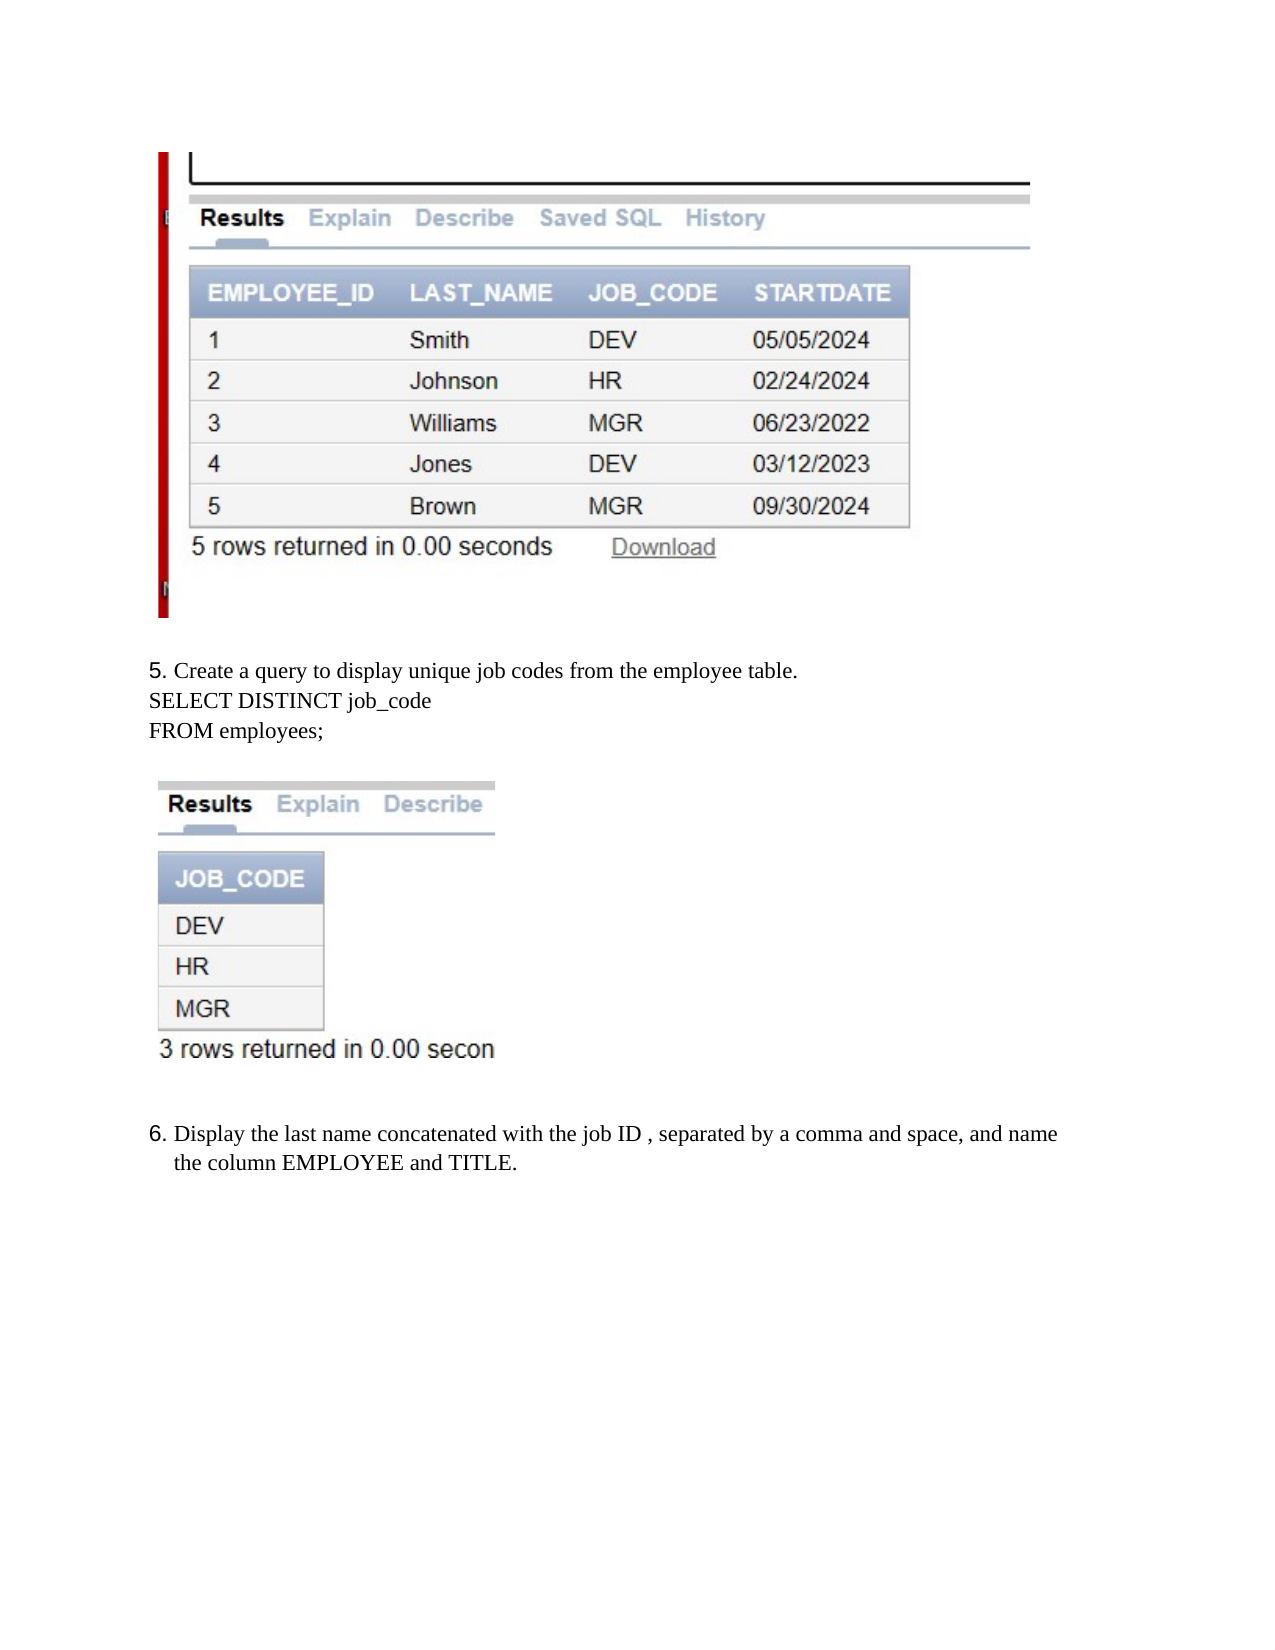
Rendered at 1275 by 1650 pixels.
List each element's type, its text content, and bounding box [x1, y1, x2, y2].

text SELECT DISTINCT job_code [148, 687, 1090, 713]
picture [158, 152, 1031, 618]
picture [157, 781, 496, 1058]
text FROM employees; [148, 717, 1090, 743]
list Create a query to display unique job codes from the employee table. [148, 657, 1090, 683]
list Display the last name concatenated with the job ID , separated by a comma and space, and name the column EMPLOYEE and TITLE. [148, 1120, 1090, 1176]
